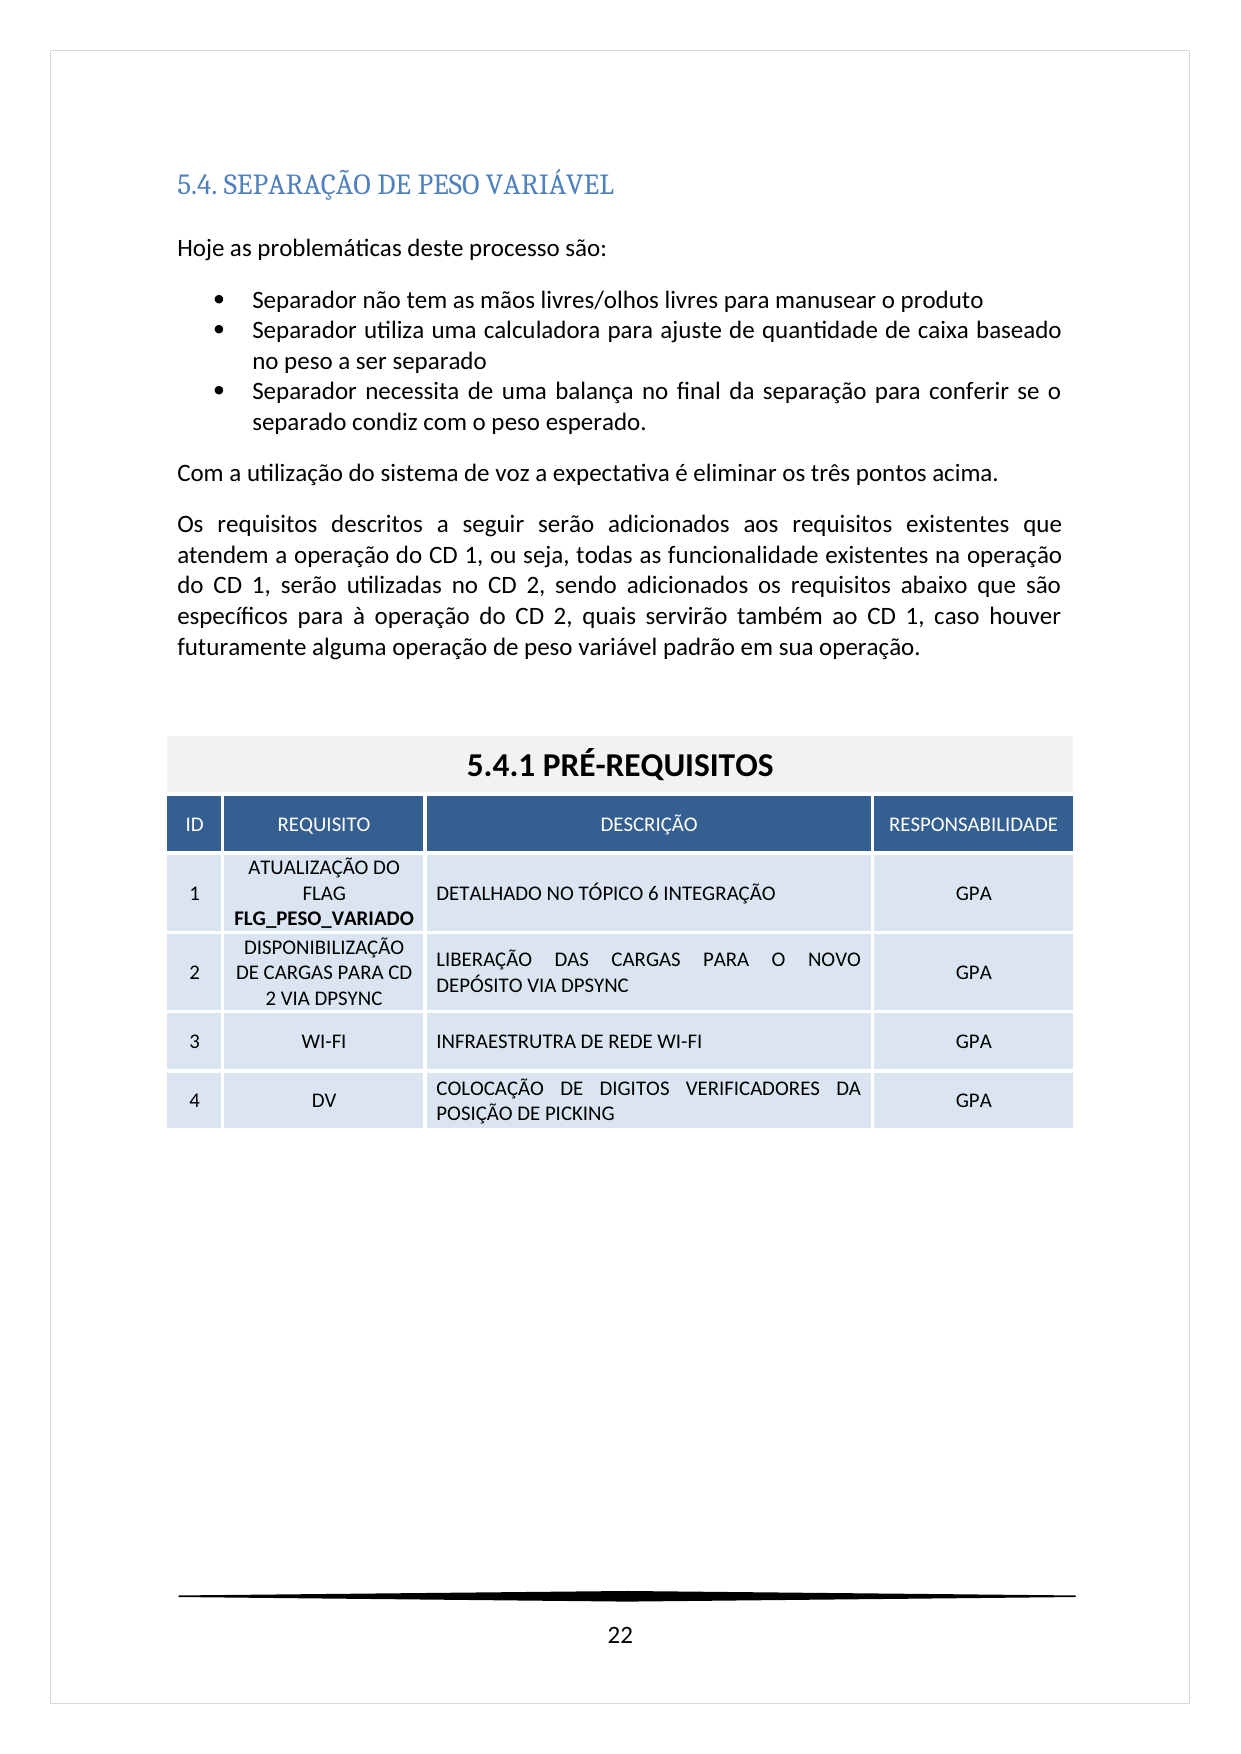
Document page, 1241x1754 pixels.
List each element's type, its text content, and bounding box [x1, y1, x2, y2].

table_cell LIBERAÇÃO DAS CARGAS PARA O NOVO DEPÓSITO VIA DPSYNC [427, 934, 871, 1010]
table_cell DESCRIÇÃO [427, 796, 871, 851]
table_cell COLOCAÇÃO DE DIGITOS VERIFICADORES DA POSIÇÃO DE PICKING [427, 1073, 871, 1128]
table_cell GPA [874, 855, 1073, 931]
table_cell GPA [874, 934, 1073, 1010]
table_cell REQUISITO [224, 796, 423, 851]
table_cell 4 [167, 1073, 221, 1128]
text Hoje as problemáticas deste processo são: [177, 232, 1063, 263]
table_header 5.4.1 PRÉ-REQUISITOS [167, 736, 1073, 792]
list Separador necessita de uma balança no final da separação para conferir se o separado condiz com o peso esperado. [214, 375, 1063, 436]
table_cell DV [224, 1073, 423, 1128]
table_cell DETALHADO NO TÓPICO 6 INTEGRAÇÃO [427, 855, 871, 931]
list Separador utiliza uma calculadora para ajuste de quantidade de caixa baseado no peso a ser separado [214, 314, 1063, 375]
table_cell RESPONSABILIDADE [874, 796, 1073, 851]
text Com a utilização do sistema de voz a expectativa é eliminar os três pontos acima. [177, 457, 1063, 488]
table_cell 2 [167, 934, 221, 1010]
subtitle 5.4. SEPARAÇÃO DE PESO VARIÁVEL [177, 168, 1063, 202]
table_cell ATUALIZAÇÃO DO FLAG FLG_PESO_VARIADO [224, 855, 423, 931]
table_cell WI-FI [224, 1013, 423, 1069]
table_cell 1 [167, 855, 221, 931]
table_cell INFRAESTRUTRA DE REDE WI-FI [427, 1013, 871, 1069]
list Separador não tem as mãos livres/olhos livres para manusear o produto [214, 284, 1063, 314]
table_cell DISPONIBILIZAÇÃO DE CARGAS PARA CD 2 VIA DPSYNC [224, 934, 423, 1010]
table_cell 3 [167, 1013, 221, 1069]
table_cell GPA [874, 1013, 1073, 1069]
table_cell GPA [874, 1073, 1073, 1128]
table_cell ID [167, 796, 221, 851]
text Os requisitos descritos a seguir serão adicionados aos requisitos existentes que atendem a operação do CD 1, ou seja, todas as funcionalidade existentes na operação do CD 1, serão utilizadas no CD 2, sendo adicionados os requisitos abaixo que são específicos para à operação do CD 2, quais servirão também ao CD 1, caso houver futuramente alguma operação de peso variável padrão em sua operação. [177, 508, 1063, 661]
